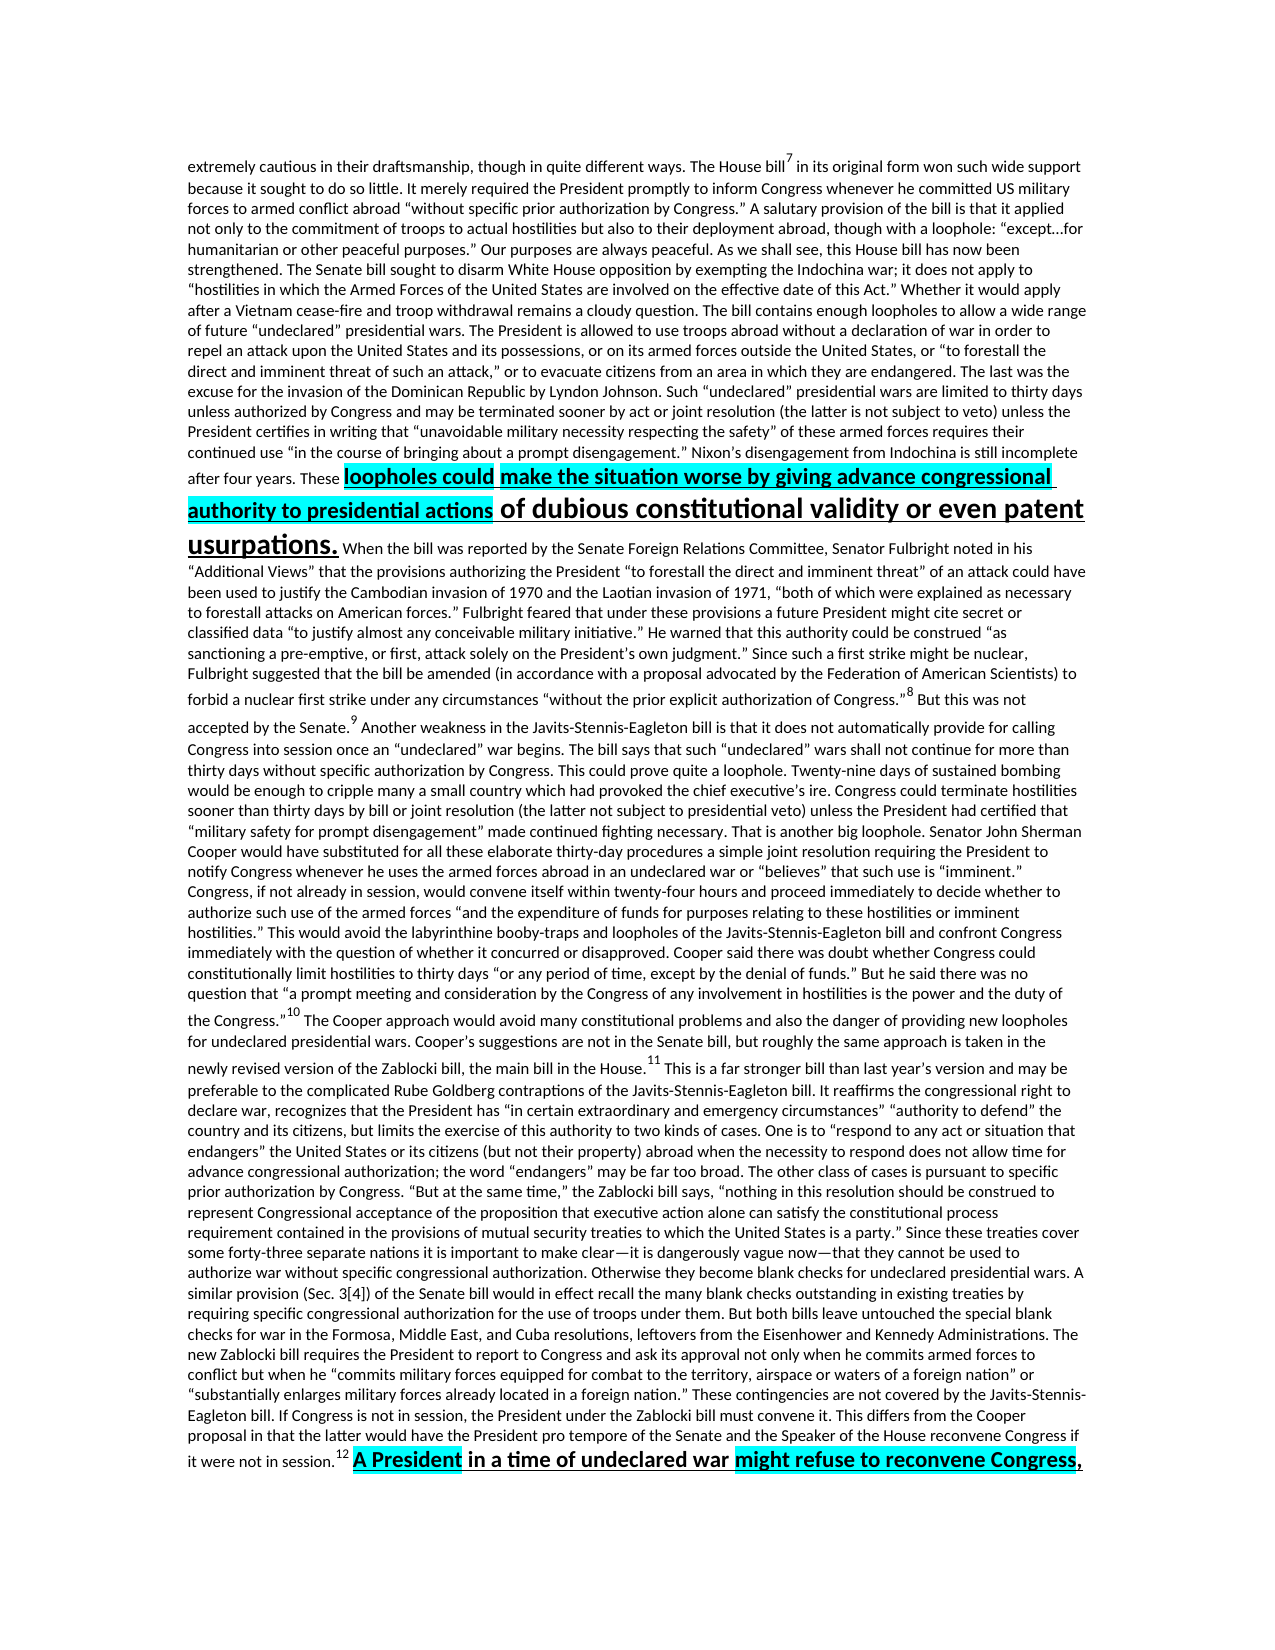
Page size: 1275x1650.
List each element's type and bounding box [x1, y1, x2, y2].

text [187, 150, 1087, 1474]
